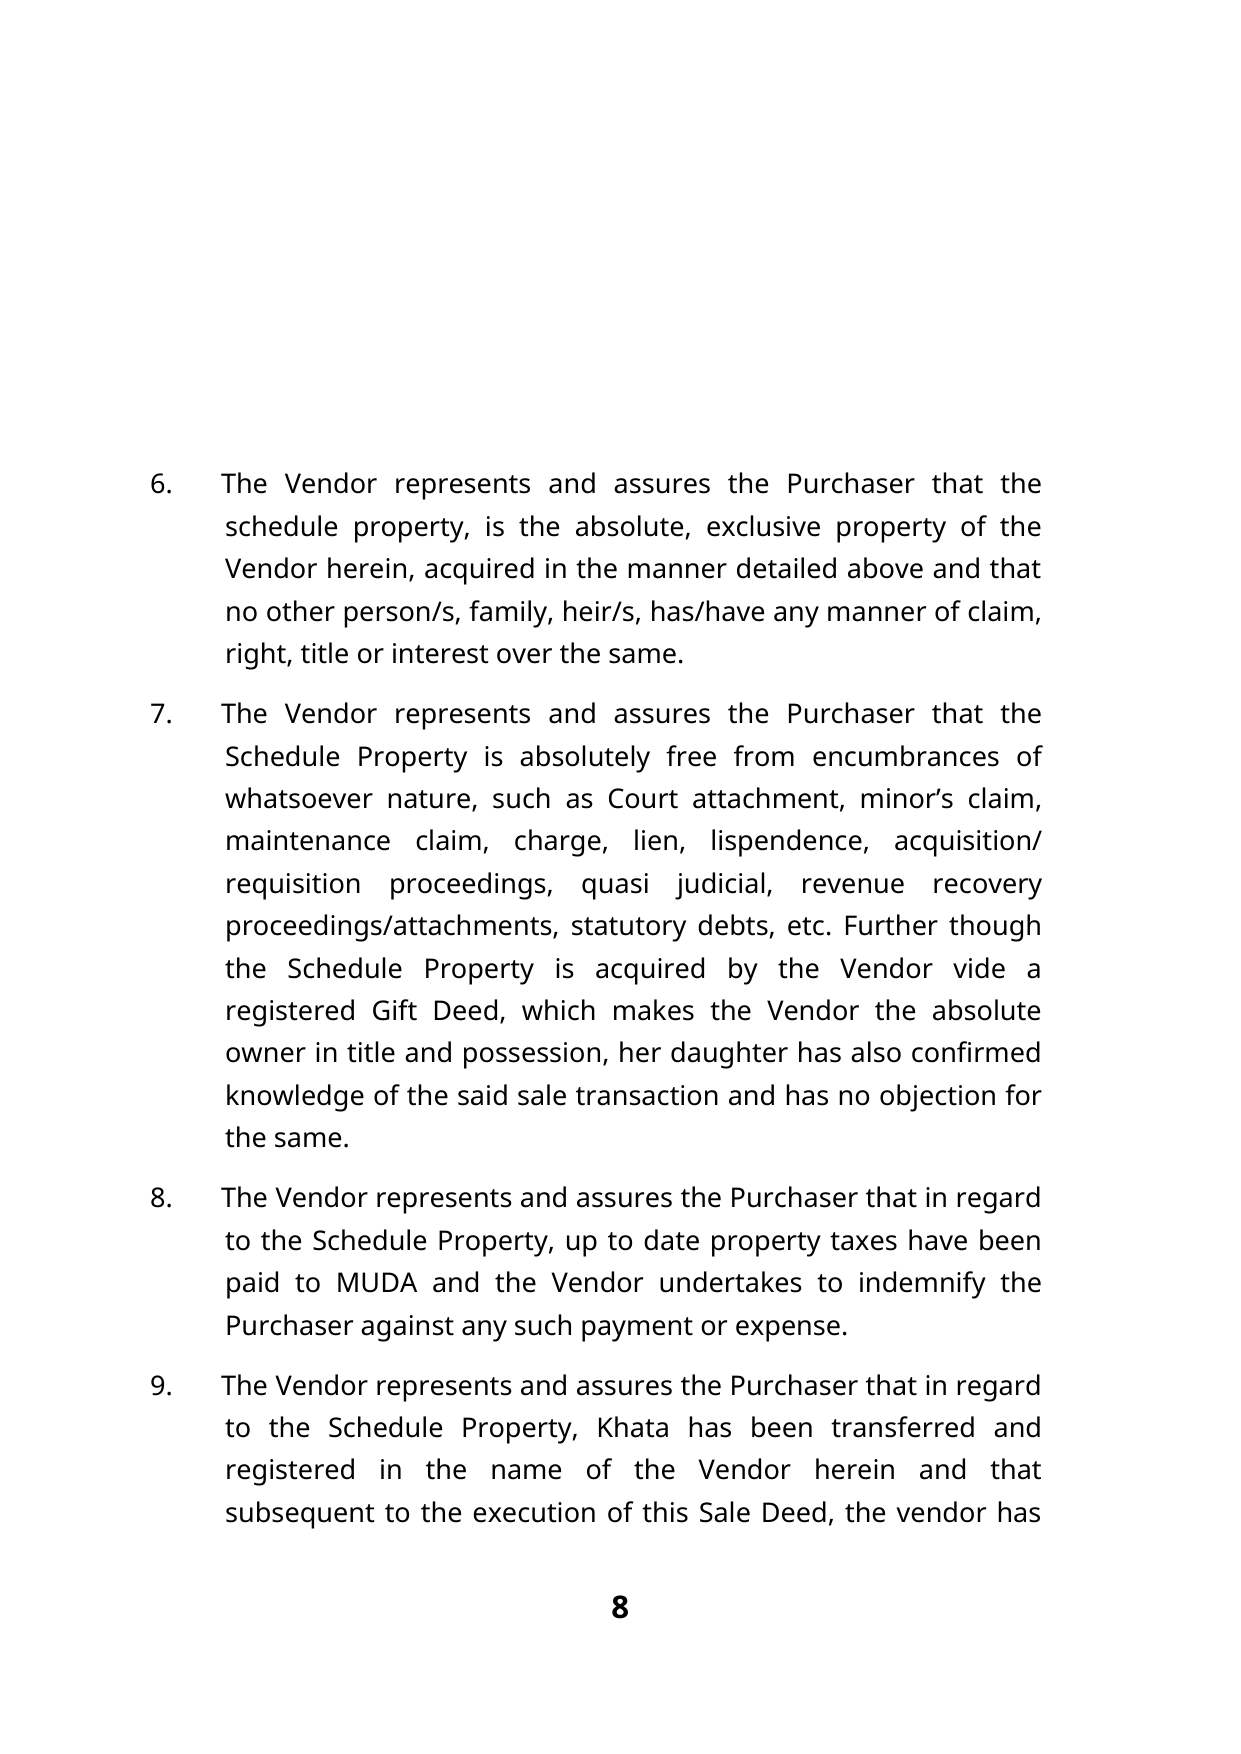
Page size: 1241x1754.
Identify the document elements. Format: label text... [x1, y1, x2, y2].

list The Vendor represents and assures the Purchaser that in regard to the Schedule Property, up to date property taxes have been paid to MUDA and the Vendor undertakes to indemnify the Purchaser against any such payment or expense. [150, 1179, 1043, 1343]
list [150, 1366, 1043, 1530]
list The Vendor represents and assures the Purchaser that the schedule property, is the absolute, exclusive property of the Vendor herein, acquired in the manner detailed above and that no other person/s, family, heir/s, has/have any manner of claim, right, title or interest over the same. [150, 465, 1043, 671]
list The Vendor represents and assures the Purchaser that the Schedule Property is absolutely free from encumbrances of whatsoever nature, such as Court attachment, minor’s claim, maintenance claim, charge, lien, lispendence, acquisition/ requisition proceedings, quasi judicial, revenue recovery proceedings/attachments, statutory debts, etc. Further though the Schedule Property is acquired by the Vendor vide a registered Gift Deed, which makes the Vendor the absolute owner in title and possession, her daughter has also confirmed knowledge of the said sale transaction and has no objection for the same. [150, 695, 1043, 1156]
